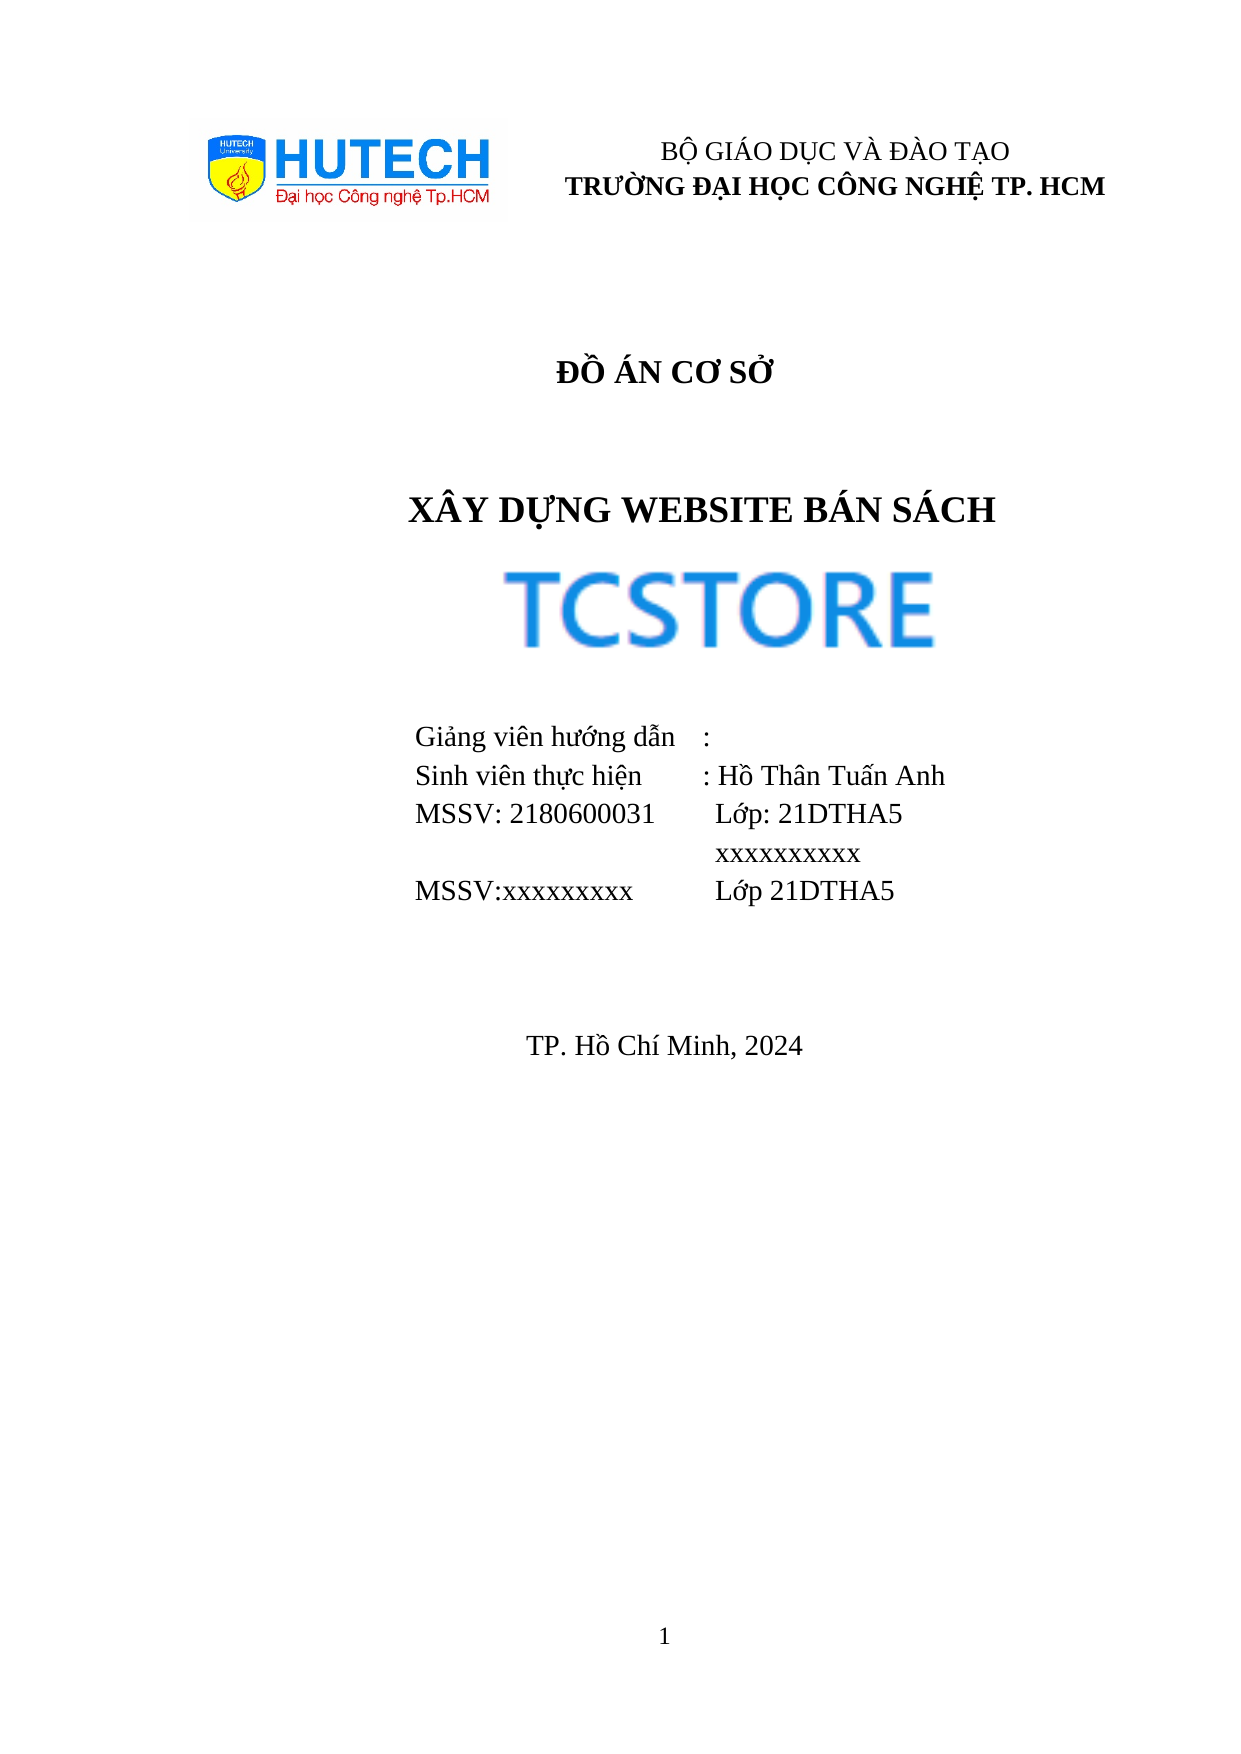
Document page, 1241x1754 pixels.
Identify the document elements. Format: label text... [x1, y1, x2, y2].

picture [493, 536, 948, 674]
text TP. Hồ Chí Minh, 2024 [177, 1028, 1152, 1062]
table_header BỘ GIÁO DỤC VÀ ĐÀO TẠO TRƯỜNG ĐẠI HỌC CÔNG NGHỆ TP. HCM [519, 118, 1152, 226]
text ĐỒ ÁN CƠ SỞ [177, 352, 1152, 391]
text xxxxxxxxxx [177, 835, 1152, 868]
picture [188, 118, 508, 222]
text MSSV: 2180600031 Lớp: 21DTHA5 [415, 796, 1152, 830]
table_header [177, 118, 519, 226]
text XÂY DỰNG WEBSITE BÁN SÁCH [177, 487, 1152, 530]
text Giảng viên hướng dẫn : [415, 719, 1152, 753]
text Sinh viên thực hiện : Hồ Thân Tuấn Anh [415, 758, 1152, 791]
text MSSV:xxxxxxxxx Lớp 21DTHA5 [177, 873, 1152, 907]
